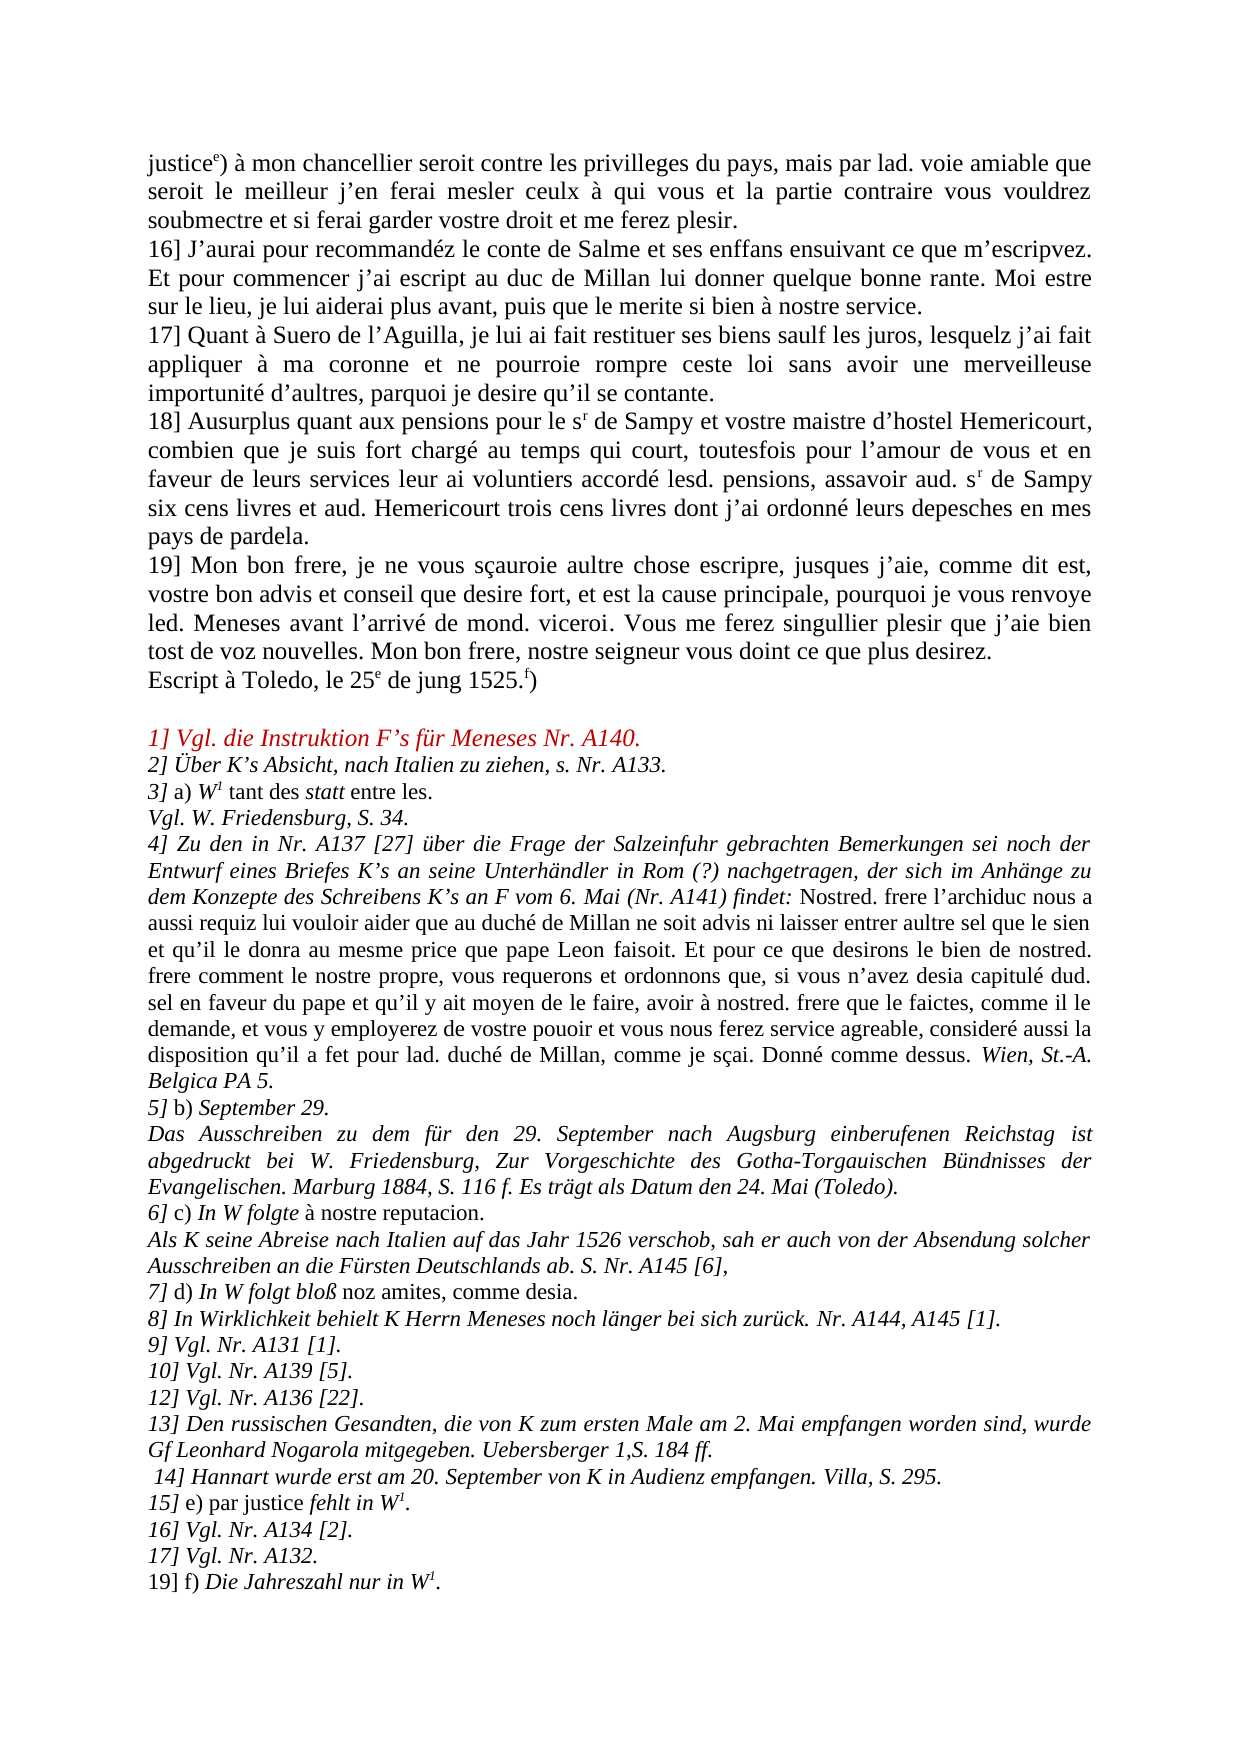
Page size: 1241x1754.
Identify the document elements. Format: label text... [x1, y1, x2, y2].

text 19] Mon bon frere, je ne vous sçauroie aultre chose escripre, jusques j’aie, comme dit est, vostre bon advis et conseil que desire fort, et est la cause principale, pourquoi je vous renvoye led. Meneses avant l’arrivé de mond. viceroi. Vous me ferez singullier plesir que j’aie bien tost de voz nouvelles. Mon bon frere, nostre seigneur vous doint ce que plus desirez. [148, 550, 1093, 665]
text Escript à Toledo, le 25e de jung 1525.f) [148, 665, 1093, 694]
text Vgl. W. Friedensburg, S. 34. [148, 804, 1093, 830]
text Das Ausschreiben zu dem für den 29. September nach Augsburg einberufenen Reichstag ist abgedruckt bei W. Friedensburg, Zur Vorgeschichte des Gotha-Torgauischen Bündnisses der Evangelischen. Marburg 1884, S. 116 f. Es trägt als Datum den 24. Mai (Toledo). [148, 1120, 1093, 1199]
text 4] Zu den in Nr. A137 [27] über die Frage der Salzeinfuhr gebrachten Bemerkungen sei noch der Entwurf eines Briefes K’s an seine Unterhändler in Rom (?) nachgetragen, der sich im Anhänge zu dem Konzepte des Schreibens K’s an F vom 6. Mai (Nr. A141) findet: Nostred. frere l’archiduc nous a aussi requiz lui vouloir aider que au duché de Millan ne soit advis ni laisser entrer aultre sel que le sien et qu’il le donra au mesme price que pape Leon faisoit. Et pour ce que desirons le bien de nostred. frere comment le nostre propre, vous requerons et ordonnons que, si vous n’avez desia capitulé dud. sel en faveur du pape et qu’il y ait moyen de le faire, avoir à nostred. frere que le faictes, comme il le demande, et vous y employerez de vostre pouoir et vous nous ferez service agreable, consideré aussi la disposition qu’il a fet pour lad. duché de Millan, comme je sçai. Donné comme dessus. Wien, St.-A. Belgica PA 5. [148, 830, 1093, 1094]
text 17] Vgl. Nr. A132. [148, 1542, 1093, 1568]
text 7] d) In W folgt bloß noz amites, comme desia. [148, 1278, 1093, 1305]
text 12] Vgl. Nr. A136 [22]. [148, 1384, 1093, 1410]
text 14] Hannart wurde erst am 20. September von K in Audienz empfangen. Villa, S. 295. [148, 1463, 1093, 1489]
text 17] Quant à Suero de l’Aguilla, je lui ai fait restituer ses biens saulf les juros, lesquelz j’ai fait appliquer à ma coronne et ne pourroie rompre ceste loi sans avoir une merveilleuse importunité d’aultres, parquoi je desire qu’il se contante. [148, 320, 1093, 406]
text 3] a) W1 tant des statt entre les. [148, 778, 1093, 804]
text 16] Vgl. Nr. A134 [2]. [148, 1516, 1093, 1542]
text 18] Ausurplus quant aux pensions pour le sr de Sampy et vostre maistre d’hostel Hemericourt, combien que je suis fort chargé au temps qui court, toutesfois pour l’amour de vous et en faveur de leurs services leur ai voluntiers accordé lesd. pensions, assavoir aud. sr de Sampy six cens livres et aud. Hemericourt trois cens livres dont j’ai ordonné leurs depesches en mes pays de pardela. [148, 406, 1093, 550]
text 9] Vgl. Nr. A131 [1]. [148, 1331, 1093, 1357]
text 13] Den russischen Gesandten, die von K zum ersten Male am 2. Mai empfangen worden sind, wurde Gf Leonhard Nogarola mitgegeben. Uebersberger 1,S. 184 ff. [148, 1410, 1093, 1463]
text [148, 148, 1093, 234]
text 19] f) Die Jahreszahl nur in W1. [148, 1568, 1093, 1595]
text 1] Vgl. die Instruktion F’s für Meneses Nr. A140. [148, 723, 1093, 751]
text 15] e) par justice fehlt in W1. [148, 1489, 1093, 1516]
text 6] c) In W folgte à nostre reputacion. [148, 1199, 1093, 1226]
text 16] J’aurai pour recommandéz le conte de Salme et ses enffans ensuivant ce que m’escripvez. Et pour commencer j’ai escript au duc de Millan lui donner quelque bonne rante. Moi estre sur le lieu, je lui aiderai plus avant, puis que le merite si bien à nostre service. [148, 234, 1093, 320]
text 10] Vgl. Nr. A139 [5]. [148, 1357, 1093, 1384]
text 2] Über K’s Absicht, nach Italien zu ziehen, s. Nr. A133. [148, 751, 1093, 778]
text 8] In Wirklichkeit behielt K Herrn Meneses noch länger bei sich zurück. Nr. A144, A145 [1]. [148, 1305, 1093, 1331]
text Als K seine Abreise nach Italien auf das Jahr 1526 verschob, sah er auch von der Absendung solcher Ausschreiben an die Fürsten Deutschlands ab. S. Nr. A145 [6], [148, 1226, 1093, 1278]
text 5] b) September 29. [148, 1094, 1093, 1120]
